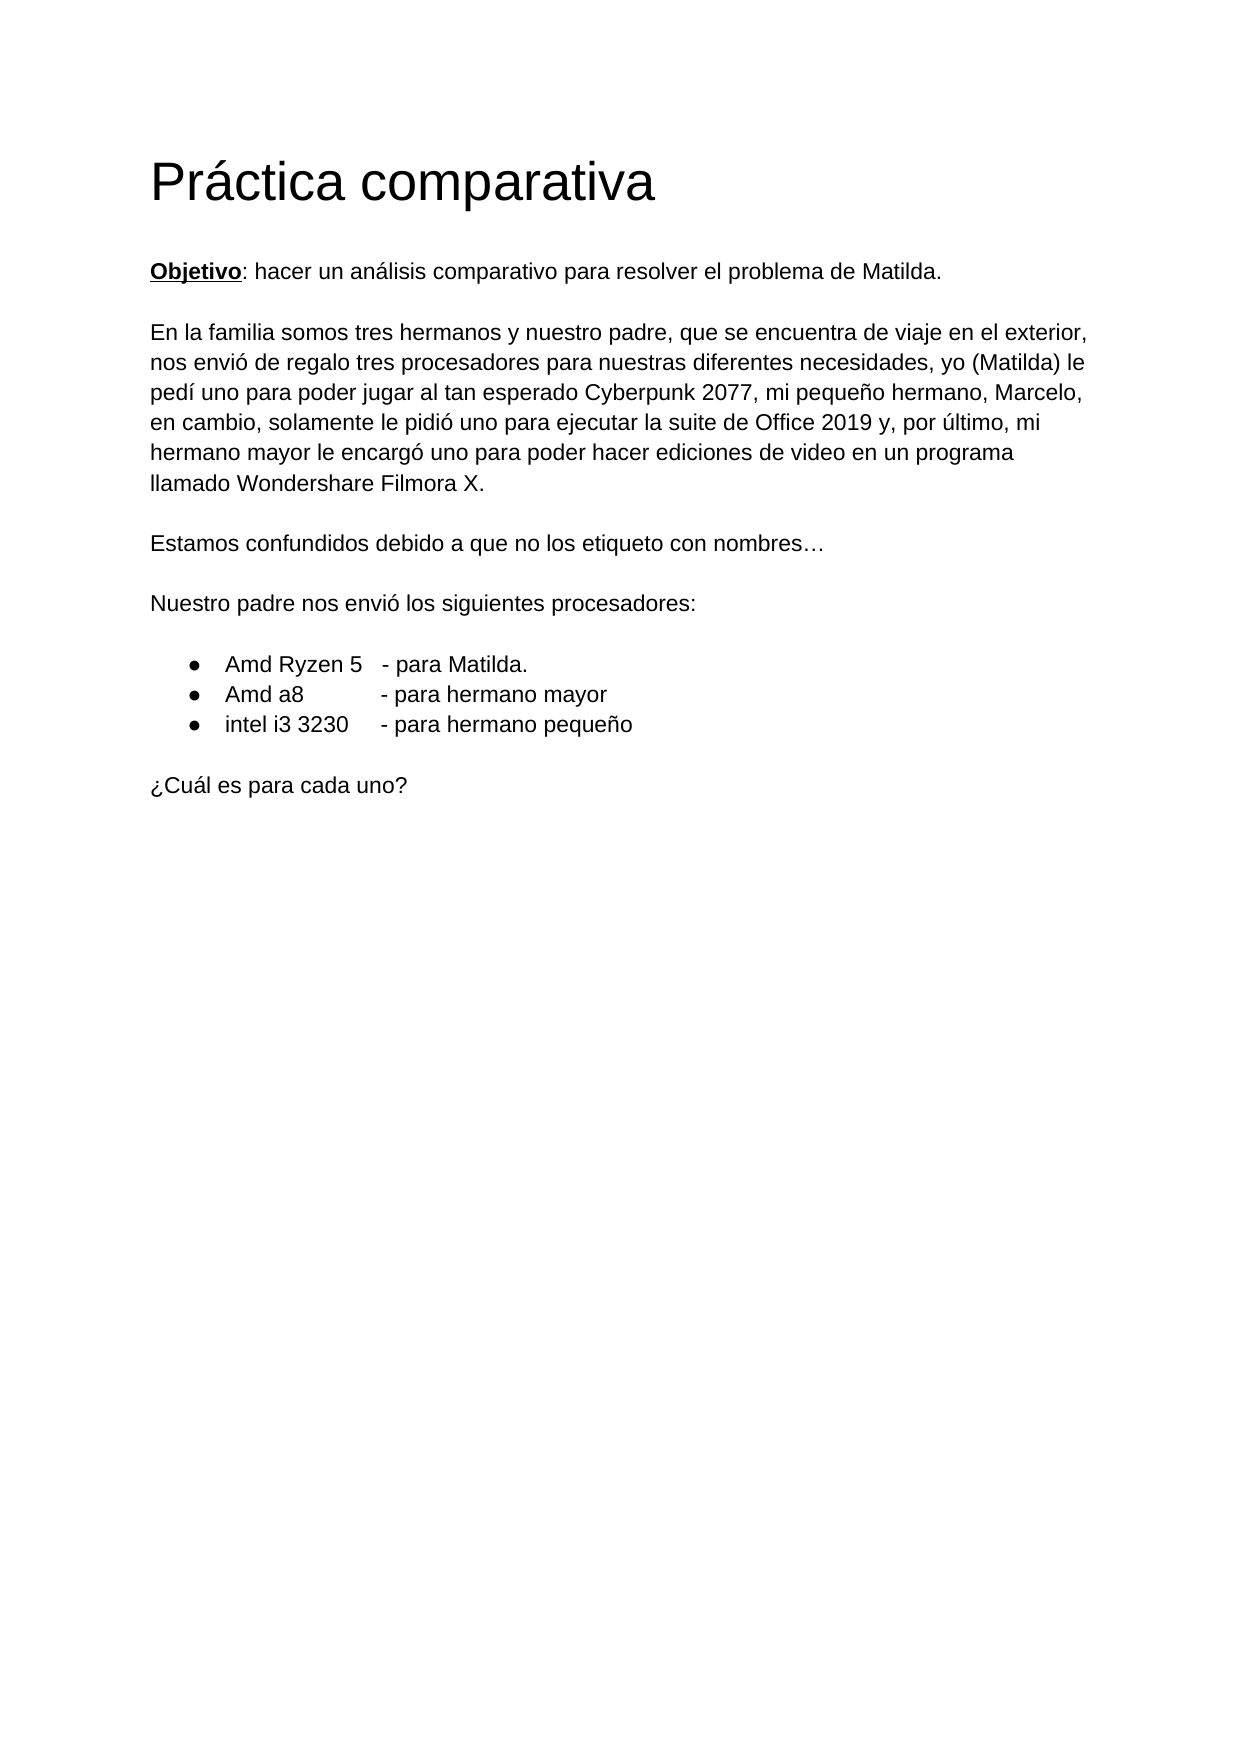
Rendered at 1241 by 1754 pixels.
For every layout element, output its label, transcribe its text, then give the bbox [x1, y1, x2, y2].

list intel i3 3230 - para hermano pequeño [187, 711, 1090, 737]
list Amd Ryzen 5 - para Matilda. [187, 651, 1090, 677]
text Estamos confundidos debido a que no los etiqueto con nombres… [150, 530, 1090, 556]
text ¿Cuál es para cada uno? [150, 772, 1090, 798]
text Objetivo: hacer un análisis comparativo para resolver el problema de Matilda. [150, 258, 1090, 284]
title Práctica comparativa [150, 150, 1090, 212]
text En la familia somos tres hermanos y nuestro padre, que se encuentra de viaje en el exterior, nos envió de regalo tres procesadores para nuestras diferentes necesidades, yo (Matilda) le pedí uno para poder jugar al tan esperado Cyberpunk 2077, mi pequeño hermano, Marcelo, en cambio, solamente le pidió uno para ejecutar la suite de Office 2019 y, por último, mi hermano mayor le encargó uno para poder hacer ediciones de video en un programa llamado Wondershare Filmora X. [150, 318, 1090, 496]
text Nuestro padre nos envió los siguientes procesadores: [150, 590, 1090, 617]
list Amd a8 - para hermano mayor [187, 681, 1090, 707]
